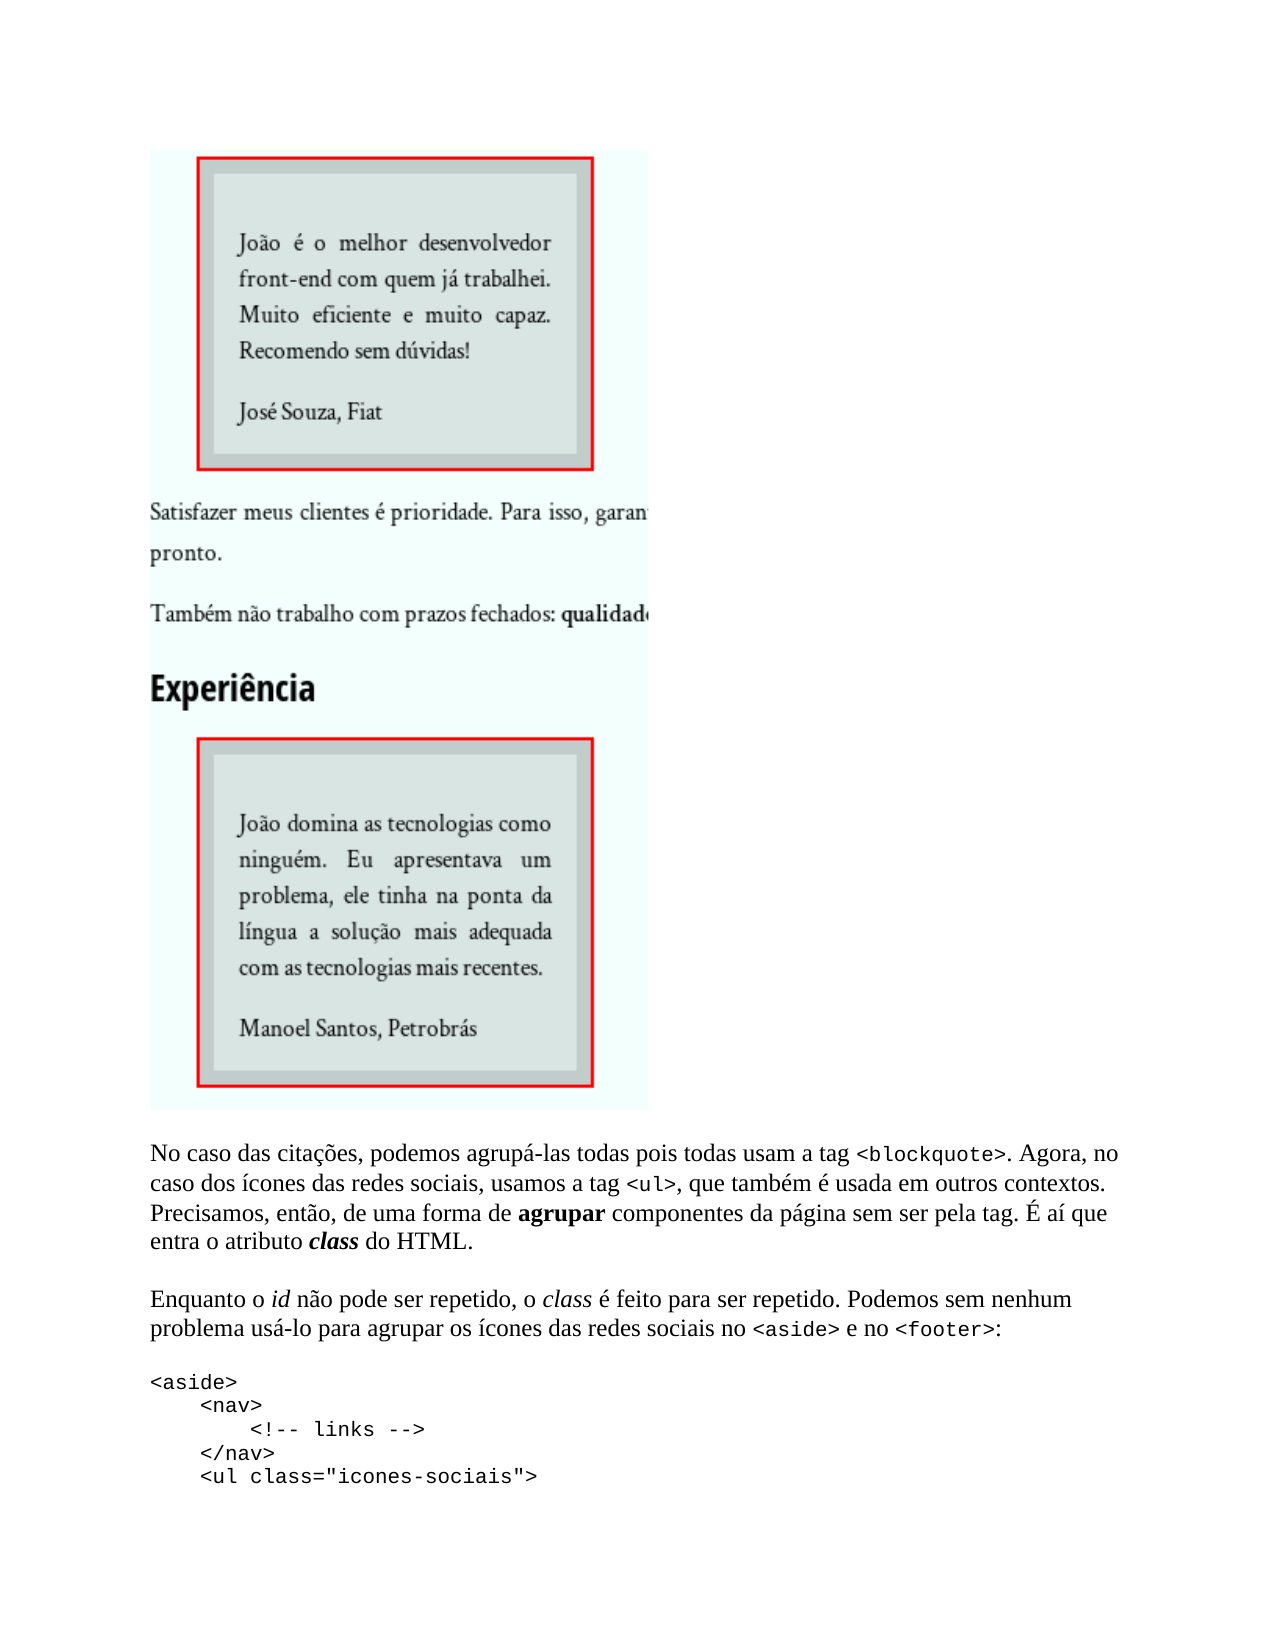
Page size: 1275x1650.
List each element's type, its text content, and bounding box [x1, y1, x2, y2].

text No caso das citações, podemos agrupá-las todas pois todas usam a tag <blockquote>. Agora, no caso dos ícones das redes sociais, usamos a tag <ul>, que também é usada em outros contextos. Precisamos, então, de uma forma de agrupar componentes da página sem ser pela tag. É aí que entra o atributo class do HTML. [150, 1138, 1125, 1255]
picture [150, 150, 649, 1110]
text <nav> [150, 1396, 1125, 1419]
text </nav> [150, 1443, 1125, 1466]
text <!-- links --> [150, 1419, 1125, 1443]
text <aside> [150, 1372, 1125, 1396]
text <ul class="icones-sociais"> [150, 1466, 1125, 1490]
text Enquanto o id não pode ser repetido, o class é feito para ser repetido. Podemos sem nenhum problema usá-lo para agrupar os ícones das redes sociais no <aside> e no <footer>: [150, 1284, 1125, 1343]
